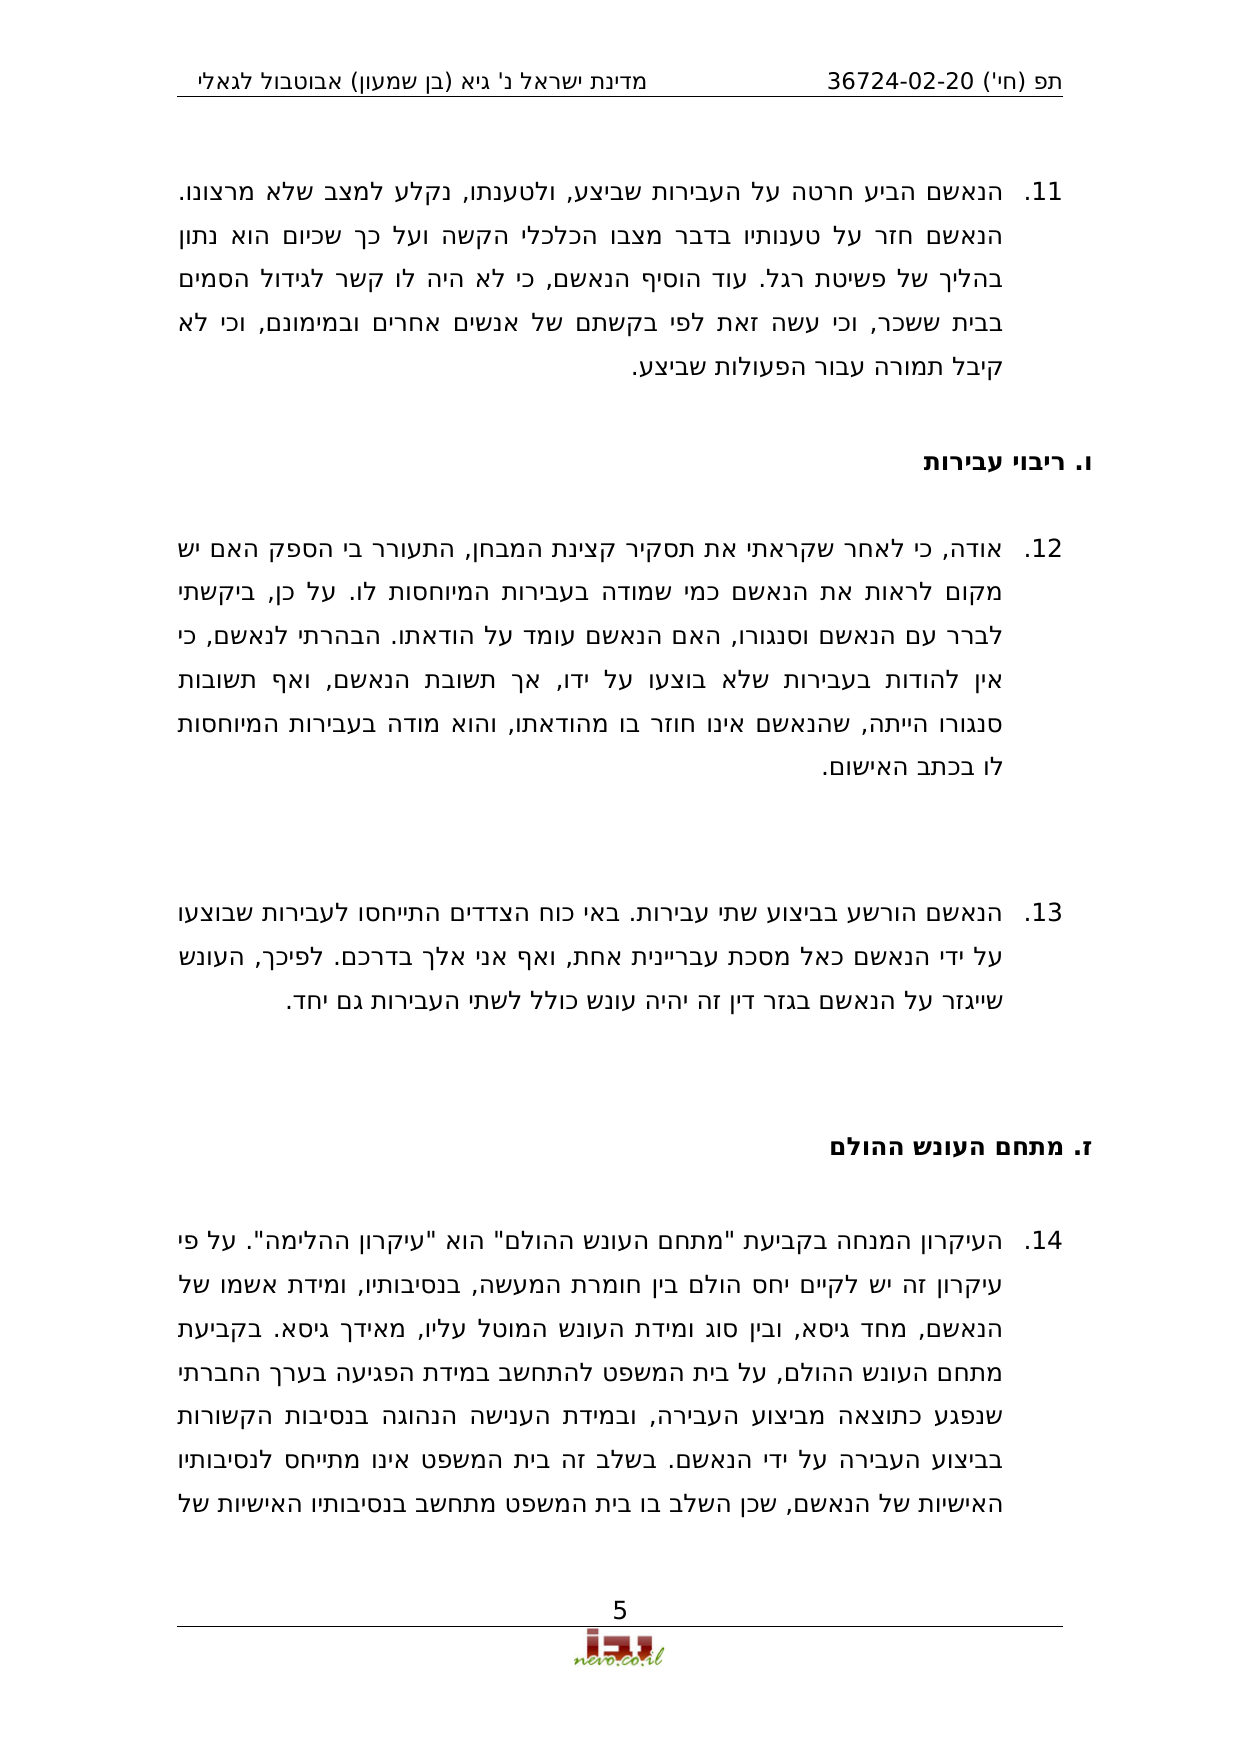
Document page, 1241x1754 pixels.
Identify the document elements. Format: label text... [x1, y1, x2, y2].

text ז. מתחם העונש ההולם [177, 1132, 1093, 1161]
picture [574, 1628, 666, 1667]
text 12. אודה, כי לאחר שקראתי את תסקיר קצינת המבחן, התעורר בי הספק האם יש מקום לראות את הנאשם כמי שמודה בעבירות המיוחסות לו. על כן, ביקשתי לברר עם הנאשם וסנגורו, האם הנאשם עומד על הודאתו. הבהרתי לנאשם, כי אין להודות בעבירות שלא בוצעו על ידו, אך תשובת הנאשם, ואף תשובות סנגורו הייתה, שהנאשם אינו חוזר בו מהודאתו, והוא מודה בעבירות המיוחסות לו בכתב האישום. [177, 534, 1063, 782]
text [177, 1227, 1063, 1518]
text ו. ריבוי עבירות [177, 447, 1093, 476]
text 13. הנאשם הורשע בביצוע שתי עבירות. באי כוח הצדדים התייחסו לעבירות שבוצעו על ידי הנאשם כאל מסכת עבריינית אחת, ואף אני אלך בדרכם. לפיכך, העונש שייגזר על הנאשם בגזר דין זה יהיה עונש כולל לשתי העבירות גם יחד. [177, 898, 1063, 1015]
text 11. הנאשם הביע חרטה על העבירות שביצע, ולטענתו, נקלע למצב שלא מרצונו. הנאשם חזר על טענותיו בדבר מצבו הכלכלי הקשה ועל כך שכיום הוא נתון בהליך של פשיטת רגל. עוד הוסיף הנאשם, כי לא היה לו קשר לגידול הסמים בבית ששכר, וכי עשה זאת לפי בקשתם של אנשים אחרים ובמימונם, וכי לא קיבל תמורה עבור הפעולות שביצע. [177, 177, 1063, 381]
